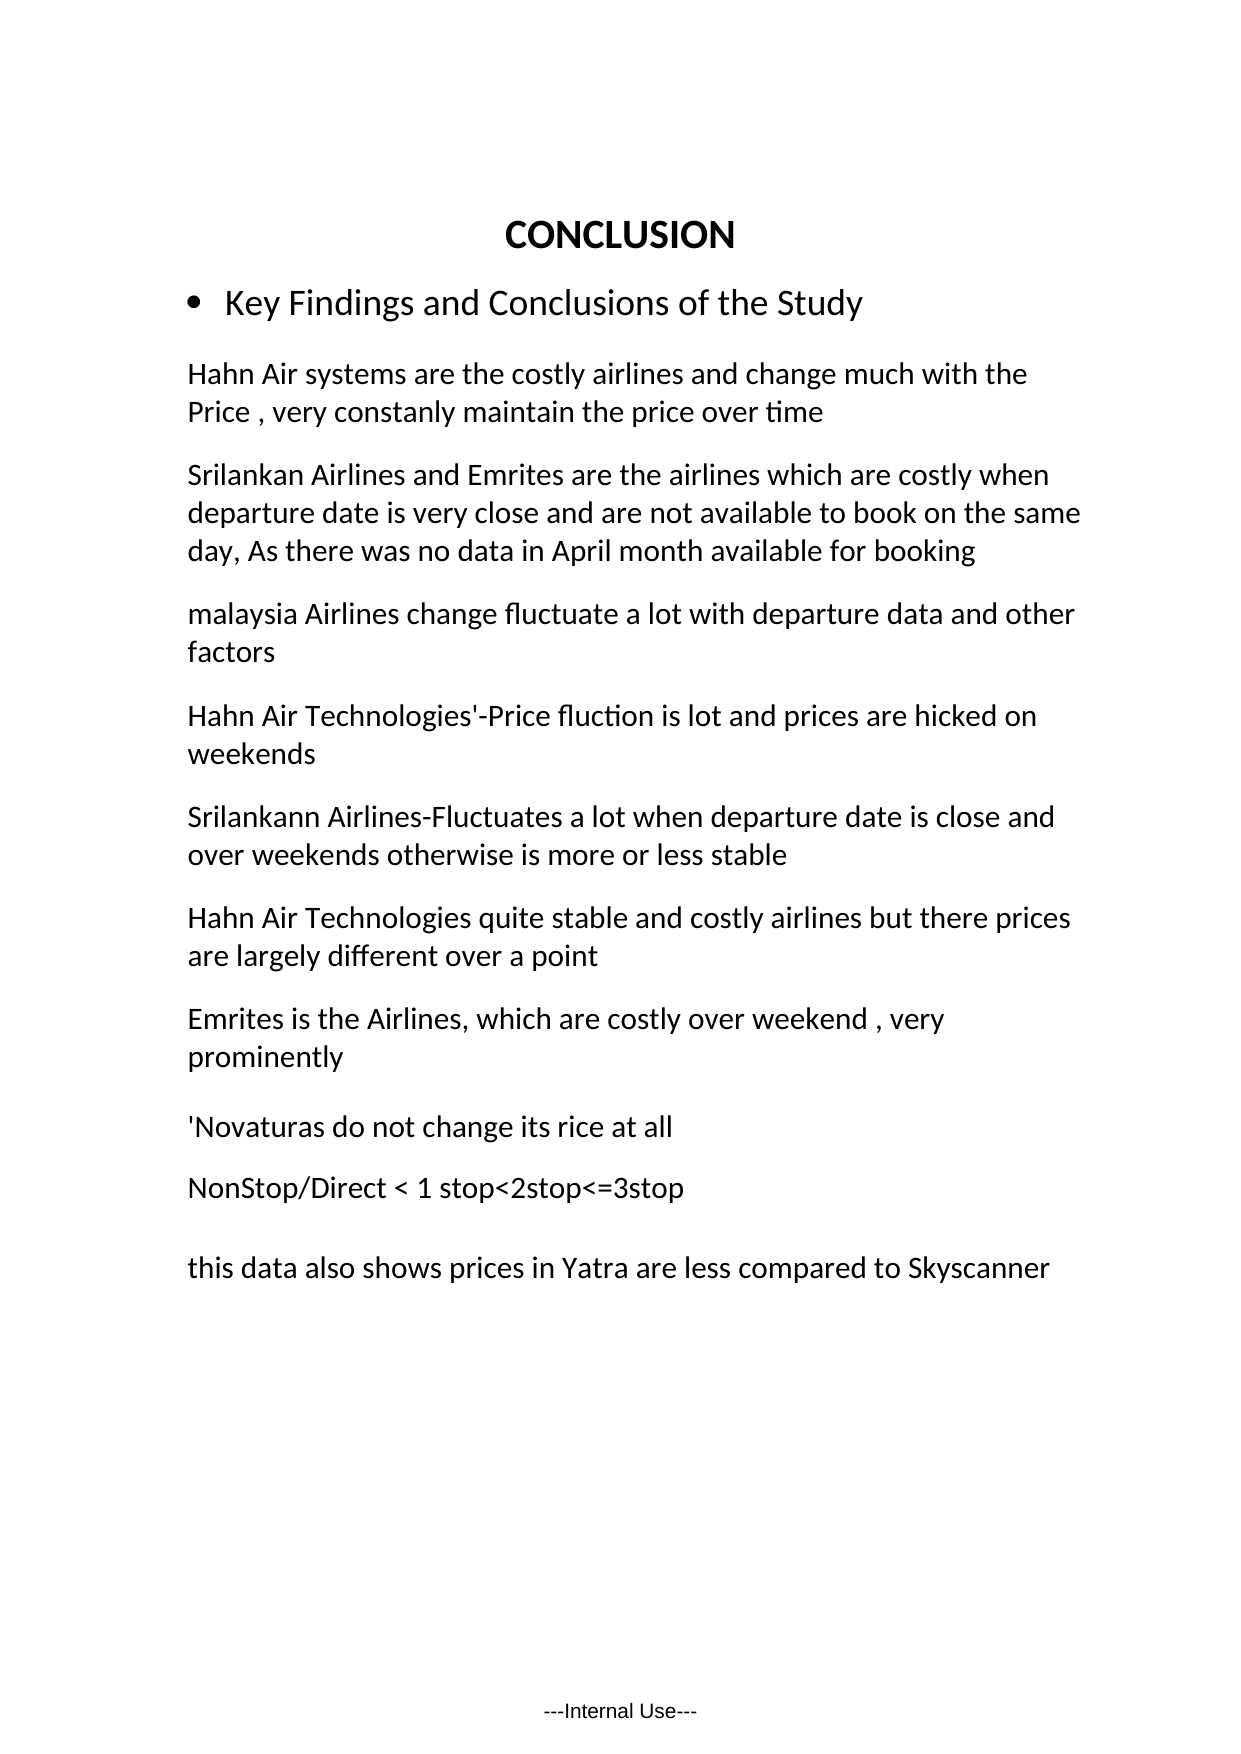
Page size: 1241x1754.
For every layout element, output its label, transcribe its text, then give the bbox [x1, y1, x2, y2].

subtitle this data also shows prices in Yatra are less compared to Skyscanner [150, 1248, 1090, 1286]
text Srilankan Airlines and Emrites are the airlines which are costly when departure date is very close and are not available to book on the same day, As there was no data in April month available for booking [187, 455, 1090, 569]
text Emrites is the Airlines, which are costly over weekend , very prominently [187, 999, 1090, 1076]
list Key Findings and Conclusions of the Study [187, 279, 1090, 325]
subtitle NonStop/Direct < 1 stop<2stop<=3stop [150, 1168, 1090, 1206]
text CONCLUSION [150, 208, 1090, 259]
text Hahn Air Technologies quite stable and costly airlines but there prices are largely different over a point [187, 898, 1090, 974]
text Hahn Air systems are the costly airlines and change much with the Price , very constanly maintain the price over time [187, 354, 1090, 430]
text Hahn Air Technologies'-Price fluction is lot and prices are hicked on weekends [187, 696, 1090, 772]
text malaysia Airlines change fluctuate a lot with departure data and other factors [187, 594, 1090, 671]
text Srilankann Airlines-Fluctuates a lot when departure date is close and over weekends otherwise is more or less stable [187, 797, 1090, 873]
subtitle 'Novaturas do not change its rice at all [187, 1107, 1090, 1146]
